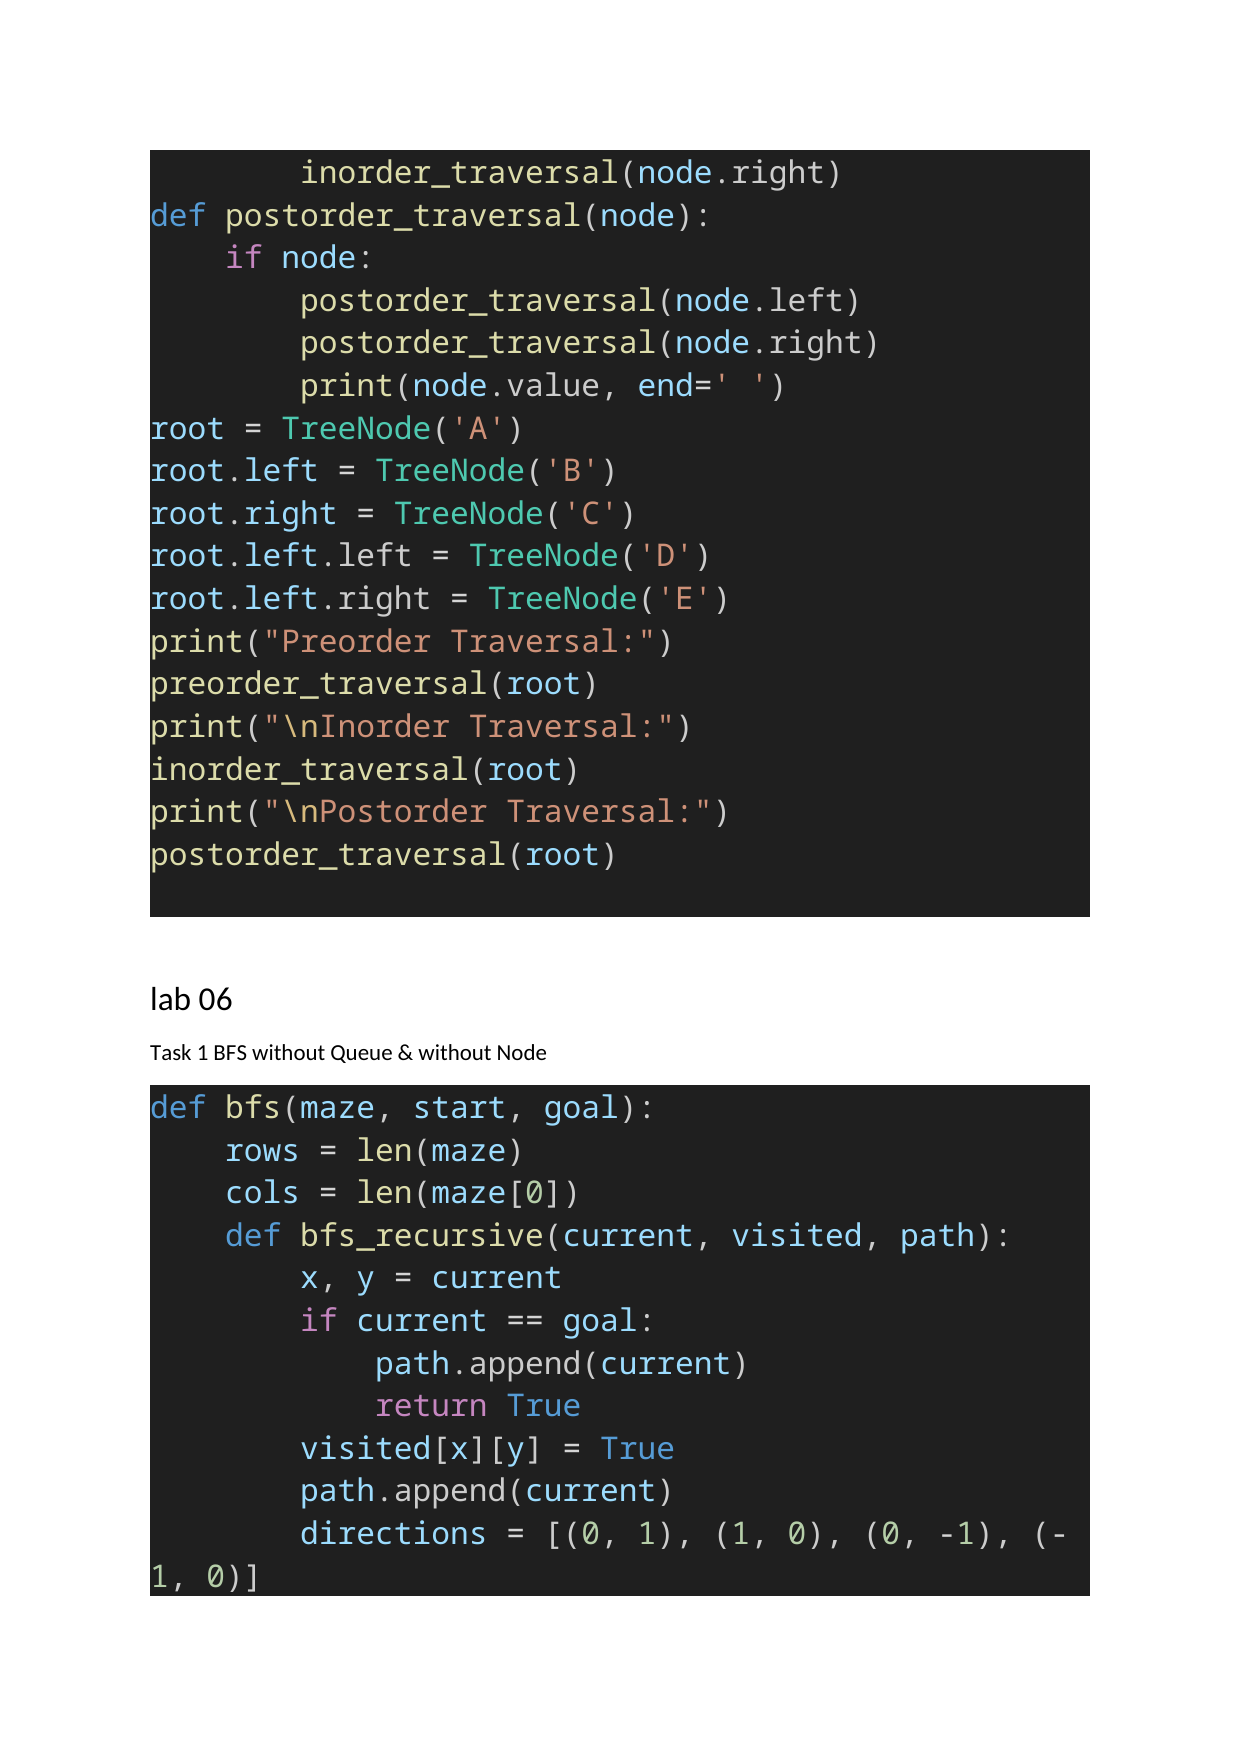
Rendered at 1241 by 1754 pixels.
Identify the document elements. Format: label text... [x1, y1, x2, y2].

text postorder_traversal(root) [150, 832, 1090, 874]
text return True [150, 1383, 1090, 1426]
text root.left = TreeNode('B') [150, 448, 1090, 491]
text Task 1 BFS without Queue & without Node [150, 1038, 1090, 1066]
text print("\nPostorder Traversal:") [150, 789, 1090, 832]
text root.left.right = TreeNode('E') [150, 576, 1090, 619]
text lab 06 [150, 977, 1090, 1018]
text print(node.value, end=' ') [150, 363, 1090, 406]
text root = TreeNode('A') [150, 406, 1090, 448]
text if node: [150, 235, 1090, 278]
text visited[x][y] = True [150, 1426, 1090, 1468]
text def postorder_traversal(node): [150, 193, 1090, 235]
text x, y = current [150, 1255, 1090, 1298]
text path.append(current) [150, 1468, 1090, 1511]
text root.left.left = TreeNode('D') [150, 533, 1090, 576]
text root.right = TreeNode('C') [150, 491, 1090, 533]
text inorder_traversal(root) [150, 746, 1090, 789]
text def bfs_recursive(current, visited, path): [150, 1213, 1090, 1255]
text inorder_traversal(node.right) [150, 150, 1090, 193]
text path.append(current) [150, 1341, 1090, 1383]
text print("Preorder Traversal:") [150, 619, 1090, 661]
text cols = len(maze[0]) [150, 1170, 1090, 1213]
text postorder_traversal(node.left) [150, 278, 1090, 320]
text def bfs(maze, start, goal): [150, 1085, 1090, 1128]
text print("\nInorder Traversal:") [150, 704, 1090, 746]
text postorder_traversal(node.right) [150, 320, 1090, 363]
text directions = [(0, 1), (1, 0), (0, -1), (-1, 0)] [150, 1511, 1090, 1596]
text if current == goal: [150, 1298, 1090, 1341]
text rows = len(maze) [150, 1128, 1090, 1170]
text preorder_traversal(root) [150, 661, 1090, 704]
